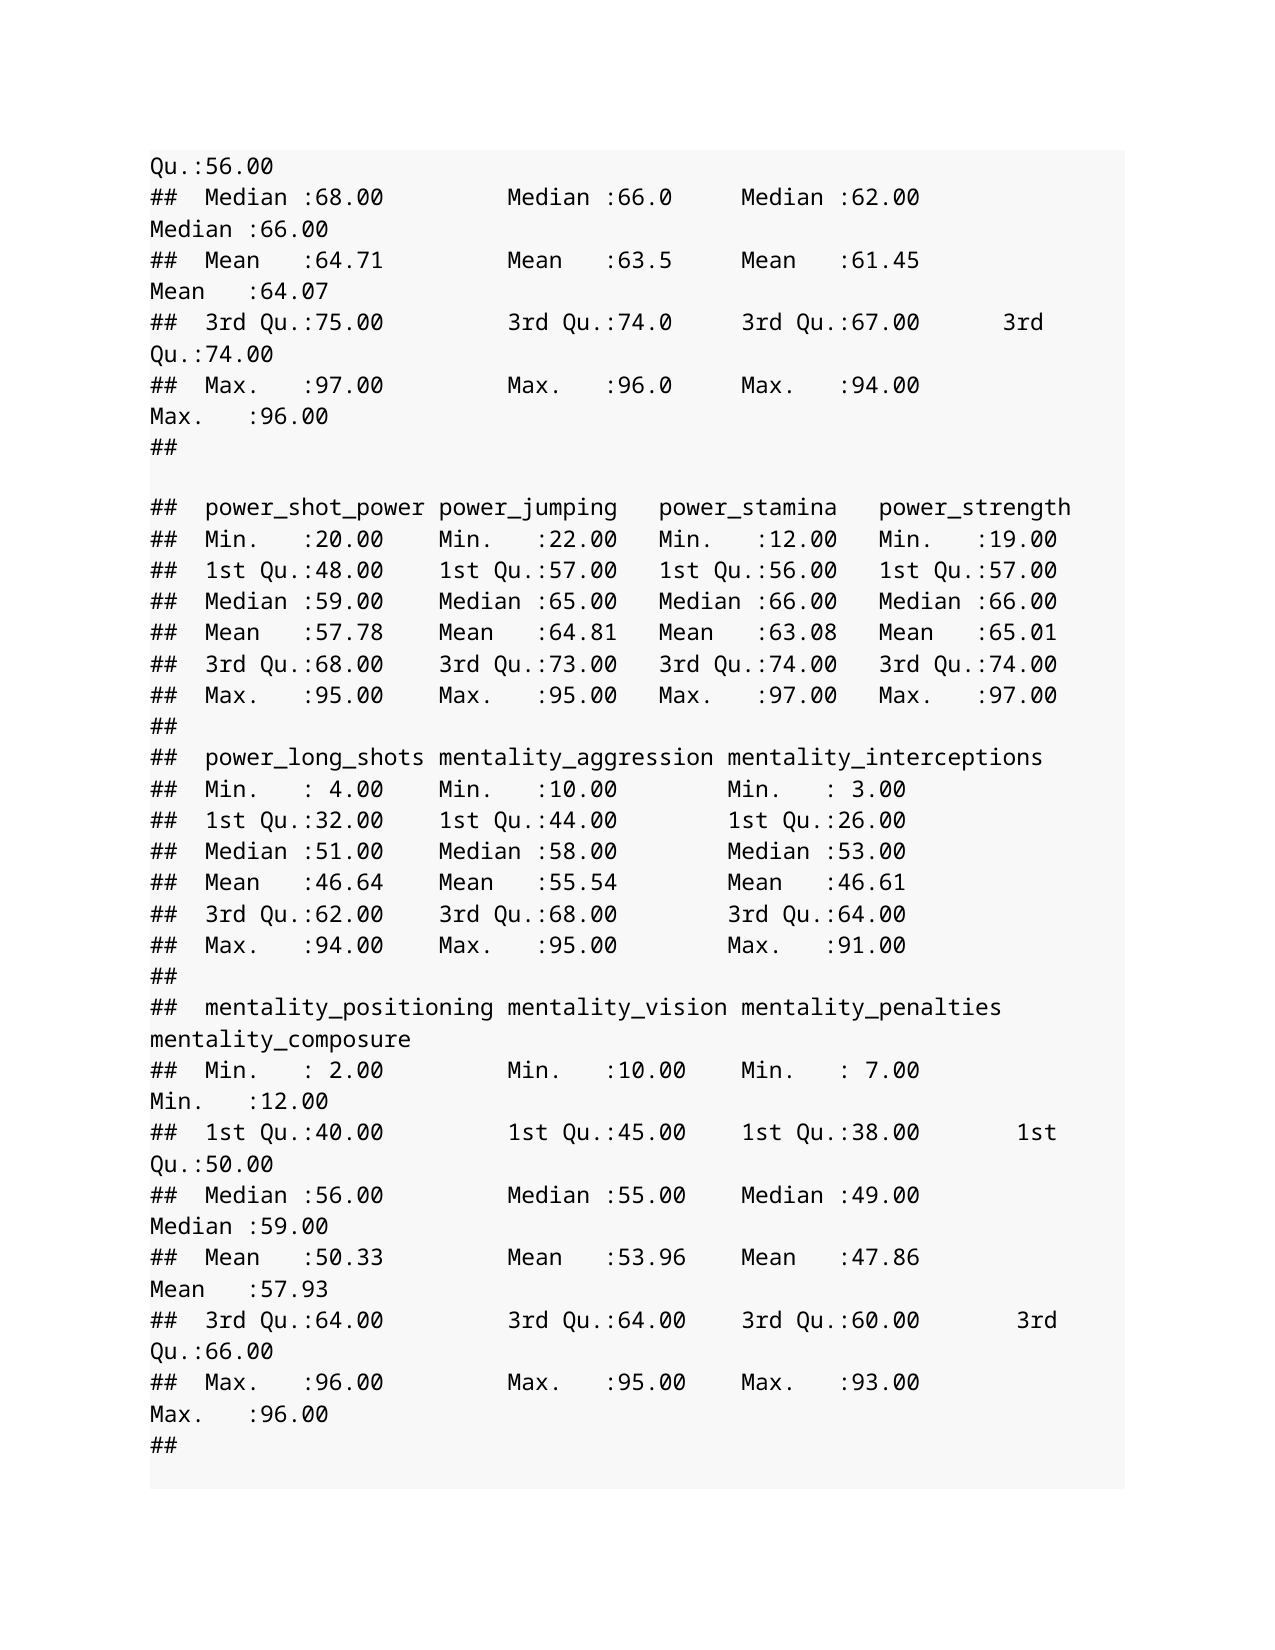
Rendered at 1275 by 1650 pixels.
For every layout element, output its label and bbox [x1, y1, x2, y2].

text [150, 150, 1125, 1489]
